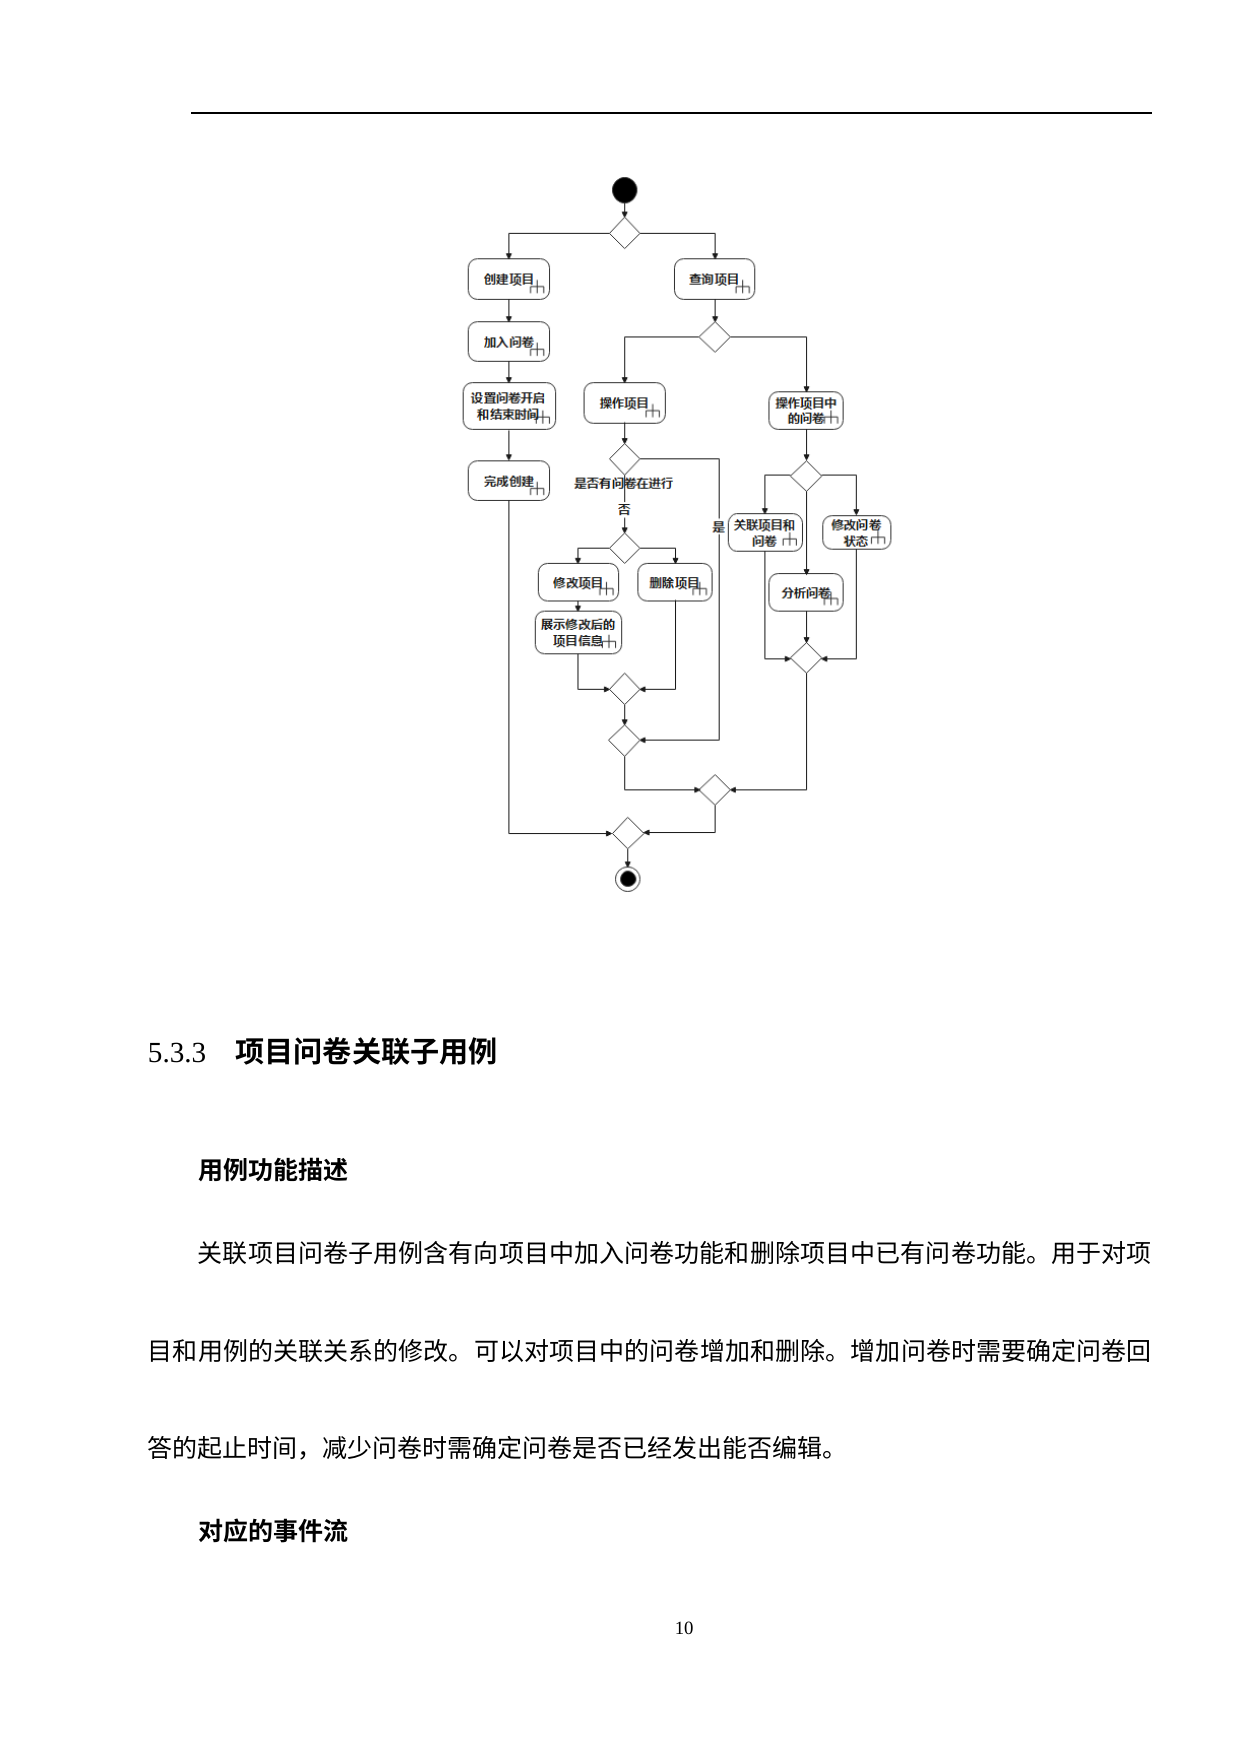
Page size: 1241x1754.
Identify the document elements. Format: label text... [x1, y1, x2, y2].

subtitle 项目问卷关联子用例 [148, 1018, 1152, 1083]
text 用例功能描述 [148, 1136, 1152, 1201]
text 关联项目问卷子用例含有向项目中加入问卷功能和删除项目中已有问卷功能。用于对项目和用例的关联关系的修改。可以对项目中的问卷增加和删除。增加问卷时需要确定问卷回答的起止时间，减少问卷时需确定问卷是否已经发出能否编辑。 [148, 1219, 1152, 1479]
text 对应的事件流 [148, 1497, 1152, 1562]
picture [419, 175, 930, 896]
